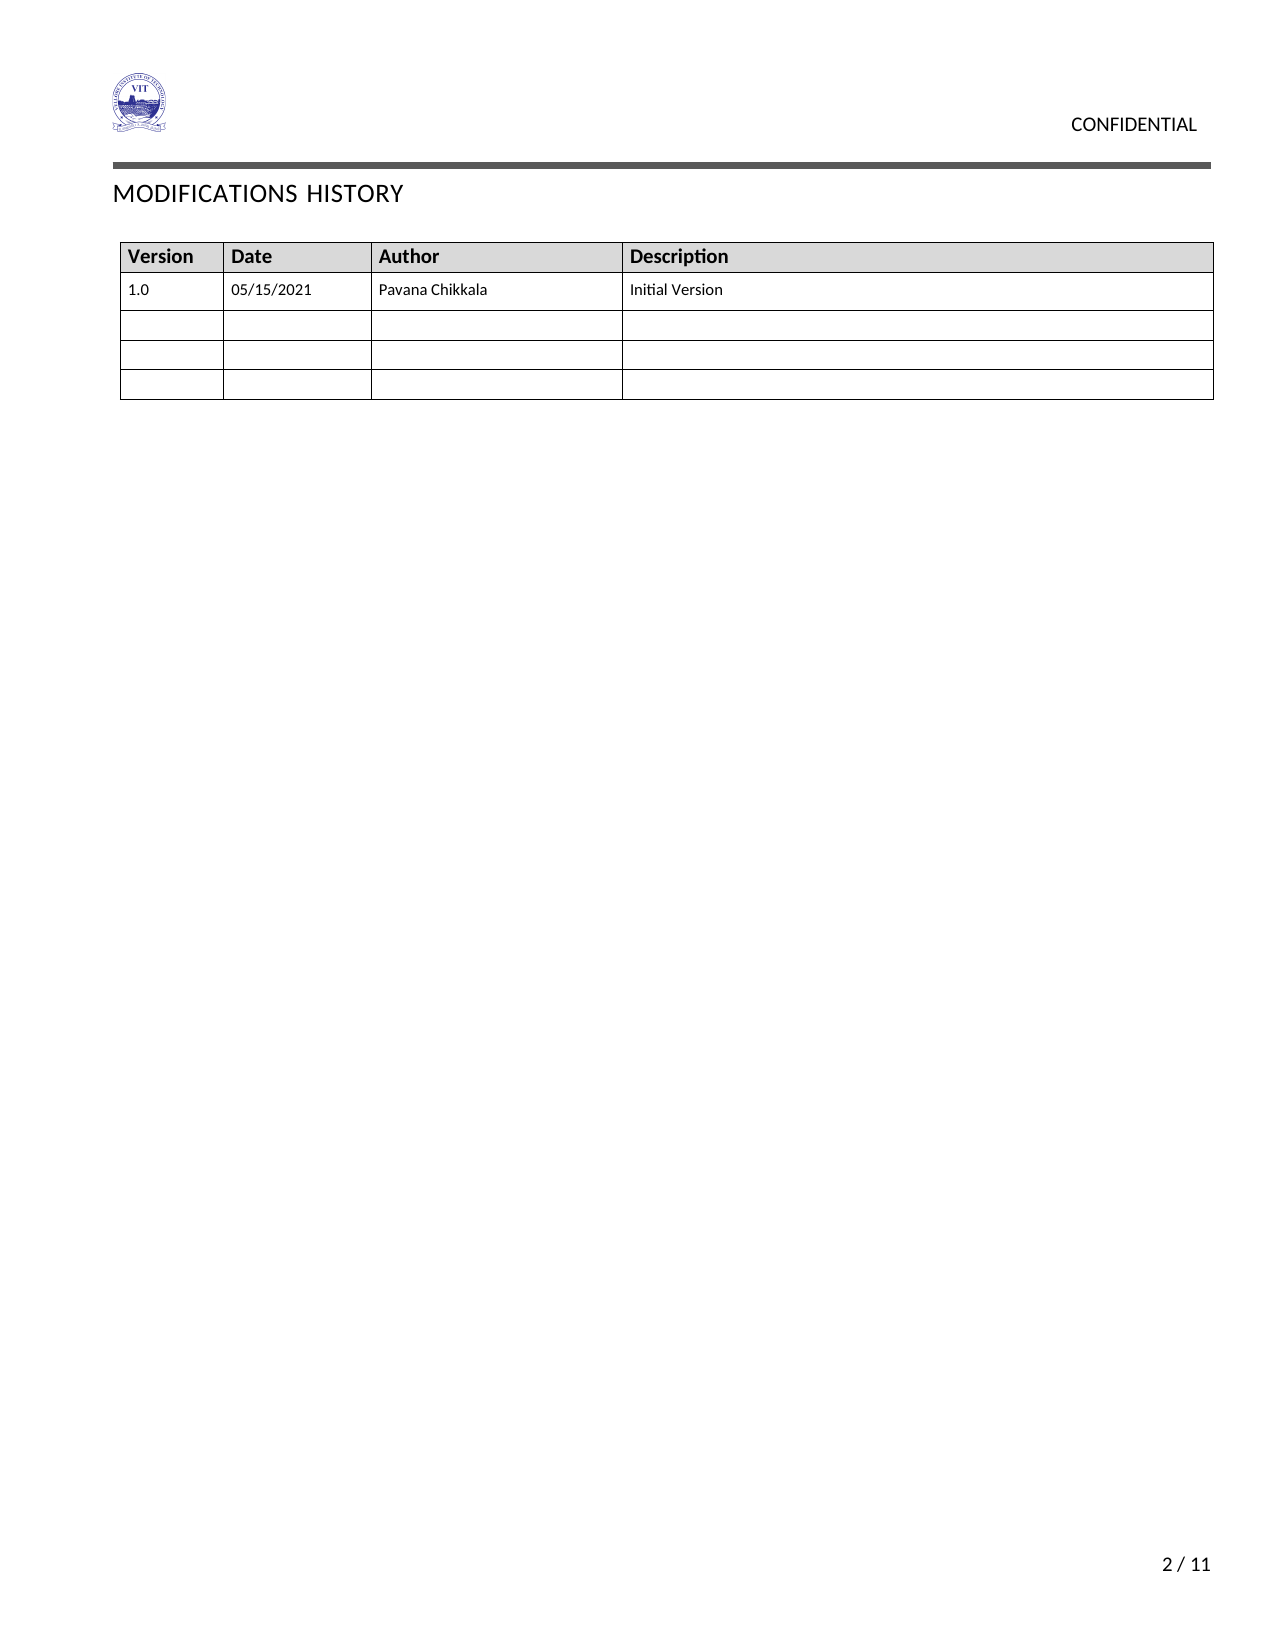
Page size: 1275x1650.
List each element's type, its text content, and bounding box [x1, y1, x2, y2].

table_cell Pavana Chikkala [372, 273, 622, 310]
table_cell [121, 341, 223, 369]
picture [112, 73, 166, 132]
table_cell 1.0 [121, 273, 223, 310]
table_cell 05/15/2021 [224, 273, 371, 310]
table_cell [224, 341, 371, 369]
table_cell [623, 311, 1213, 339]
table_header Description [623, 243, 1213, 272]
table_cell [623, 341, 1213, 369]
table_header Author [372, 243, 622, 272]
table_cell [623, 370, 1213, 399]
table_cell [372, 370, 622, 399]
table_cell Initial Version [623, 273, 1213, 310]
table_cell [372, 311, 622, 339]
table_cell [121, 311, 223, 339]
table_cell [121, 370, 223, 399]
table_cell [372, 341, 622, 369]
table_header Version [121, 243, 223, 272]
table_header Date [224, 243, 371, 272]
text modifications history [112, 163, 1211, 211]
table_cell [224, 370, 371, 399]
table_cell [224, 311, 371, 339]
